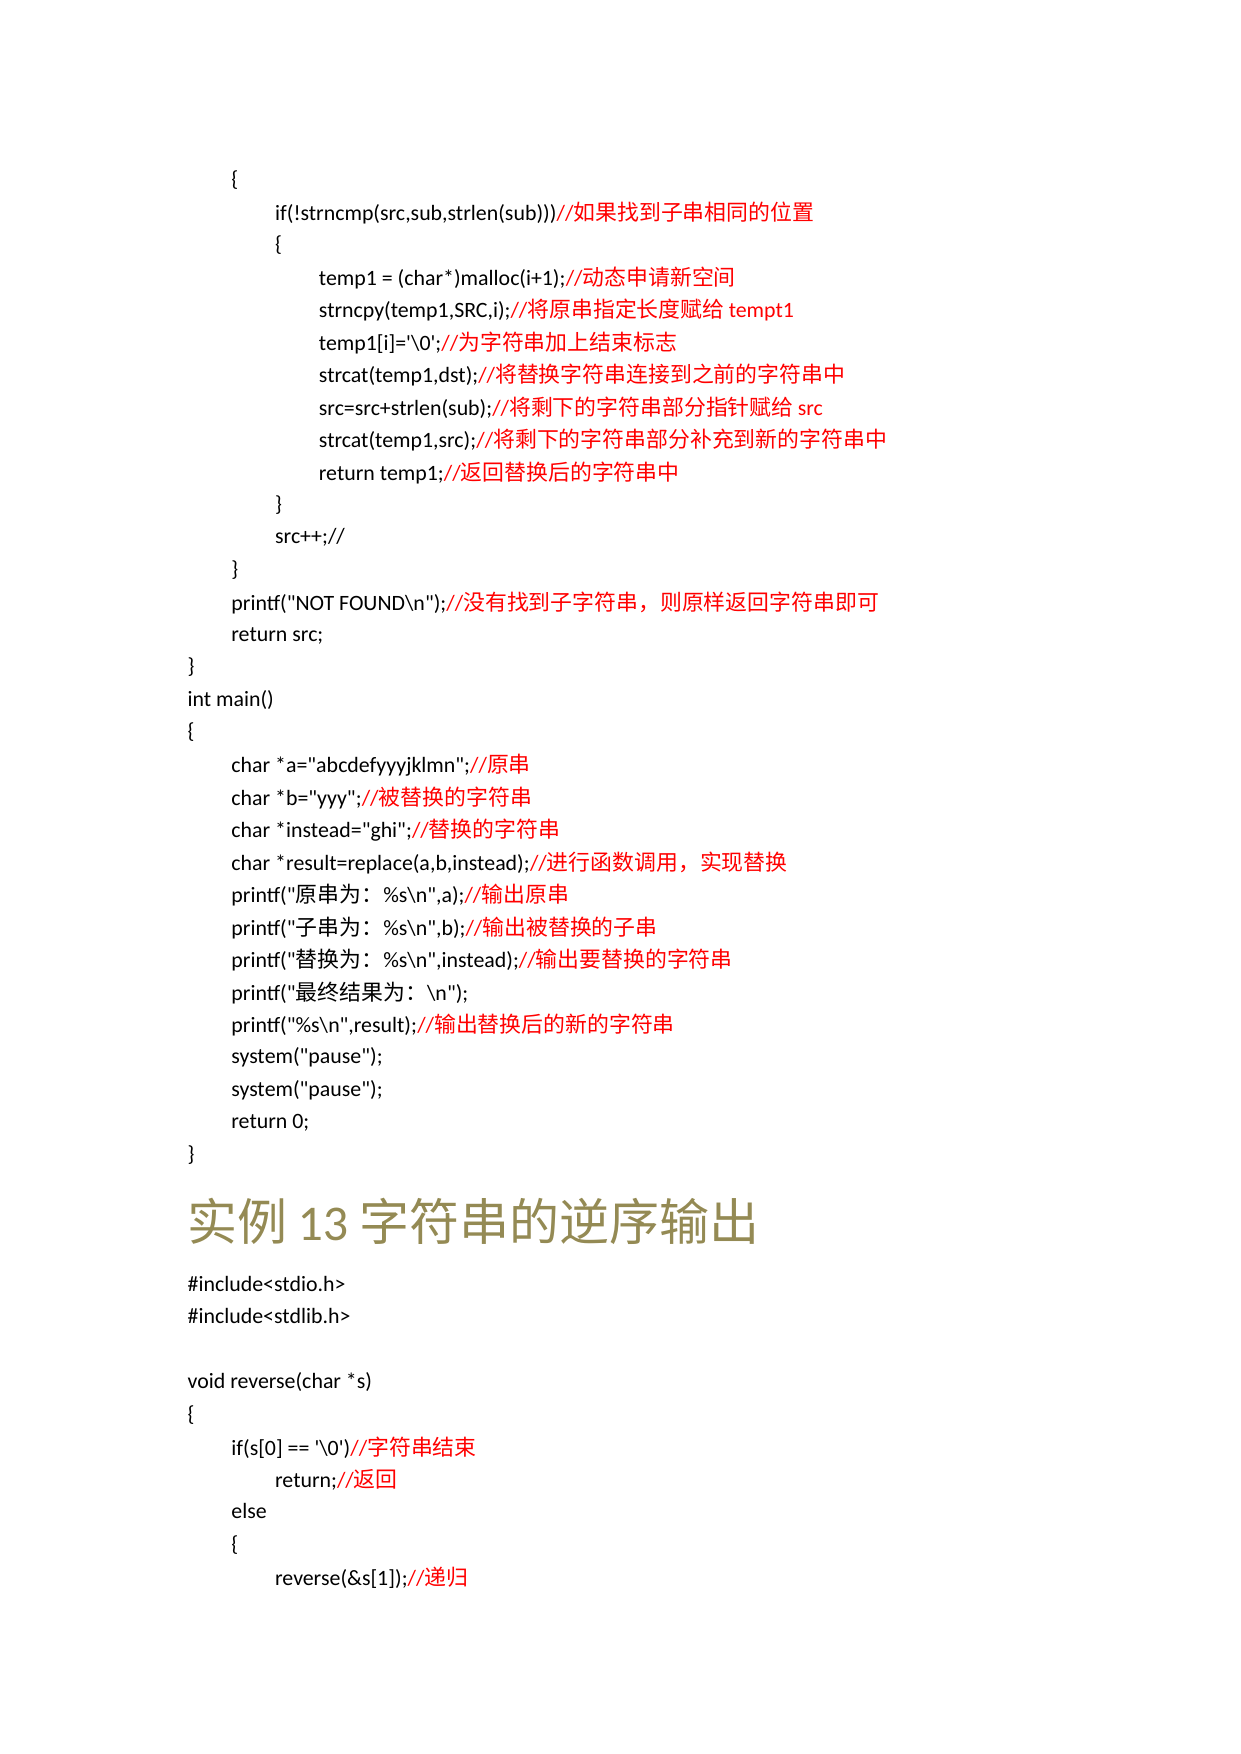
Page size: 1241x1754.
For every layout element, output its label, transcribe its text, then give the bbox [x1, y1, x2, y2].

text int main() [187, 682, 1053, 714]
text if(!strncmp(src,sub,strlen(sub)))//如果找到子串相同的位置 [187, 194, 1053, 227]
text void reverse(char *s) [187, 1364, 1053, 1397]
text src=src+strlen(sub);//将剩下的字符串部分指针赋给src [187, 389, 1053, 422]
text printf("最终结果为：\n"); [187, 974, 1053, 1007]
text } [187, 552, 1053, 584]
text } [187, 1137, 1053, 1169]
text { [187, 714, 1053, 747]
text #include<stdlib.h> [187, 1299, 1053, 1332]
text printf("子串为：%s\n",b);//输出被替换的子串 [187, 909, 1053, 942]
text temp1[i]='\0';//为字符串加上结束标志 [187, 324, 1053, 357]
text printf("%s\n",result);//输出替换后的新的字符串 [187, 1007, 1053, 1039]
text { [187, 162, 1053, 194]
text #include<stdio.h> [187, 1267, 1053, 1299]
text system("pause"); [187, 1039, 1053, 1072]
text { [187, 1397, 1053, 1429]
text src++;// [187, 519, 1053, 552]
text char *a="abcdefyyyjklmn";//原串 [187, 747, 1053, 779]
text 实例13 字符串的逆序输出 [187, 1169, 1053, 1267]
text char *result=replace(a,b,instead);//进行函数调用，实现替换 [187, 844, 1053, 877]
text reverse(&s[1]);//递归 [187, 1559, 1053, 1592]
text printf("NOT FOUND\n");//没有找到子字符串，则原样返回字符串即可 [187, 584, 1053, 617]
text system("pause"); [187, 1072, 1053, 1104]
text { [187, 1527, 1053, 1559]
text printf("原串为：%s\n",a);//输出原串 [187, 877, 1053, 909]
text char *instead="ghi";//替换的字符串 [187, 812, 1053, 844]
text return;//返回 [187, 1462, 1053, 1494]
text temp1 = (char*)malloc(i+1);//动态申请新空间 [187, 259, 1053, 292]
text if(s[0] == '\0')//字符串结束 [187, 1429, 1053, 1462]
text { [187, 227, 1053, 259]
text strcat(temp1,dst);//将替换字符串连接到之前的字符串中 [187, 357, 1053, 389]
text char *b="yyy";//被替换的字符串 [187, 779, 1053, 812]
text return src; [187, 617, 1053, 649]
text return temp1;//返回替换后的字符串中 [187, 454, 1053, 487]
text strncpy(temp1,SRC,i);//将原串指定长度赋给tempt1 [187, 292, 1053, 324]
text printf("替换为：%s\n",instead);//输出要替换的字符串 [187, 942, 1053, 974]
text } [187, 487, 1053, 519]
text } [187, 649, 1053, 682]
text else [187, 1494, 1053, 1527]
text strcat(temp1,src);//将剩下的字符串部分补充到新的字符串中 [187, 422, 1053, 454]
text return 0; [187, 1104, 1053, 1137]
